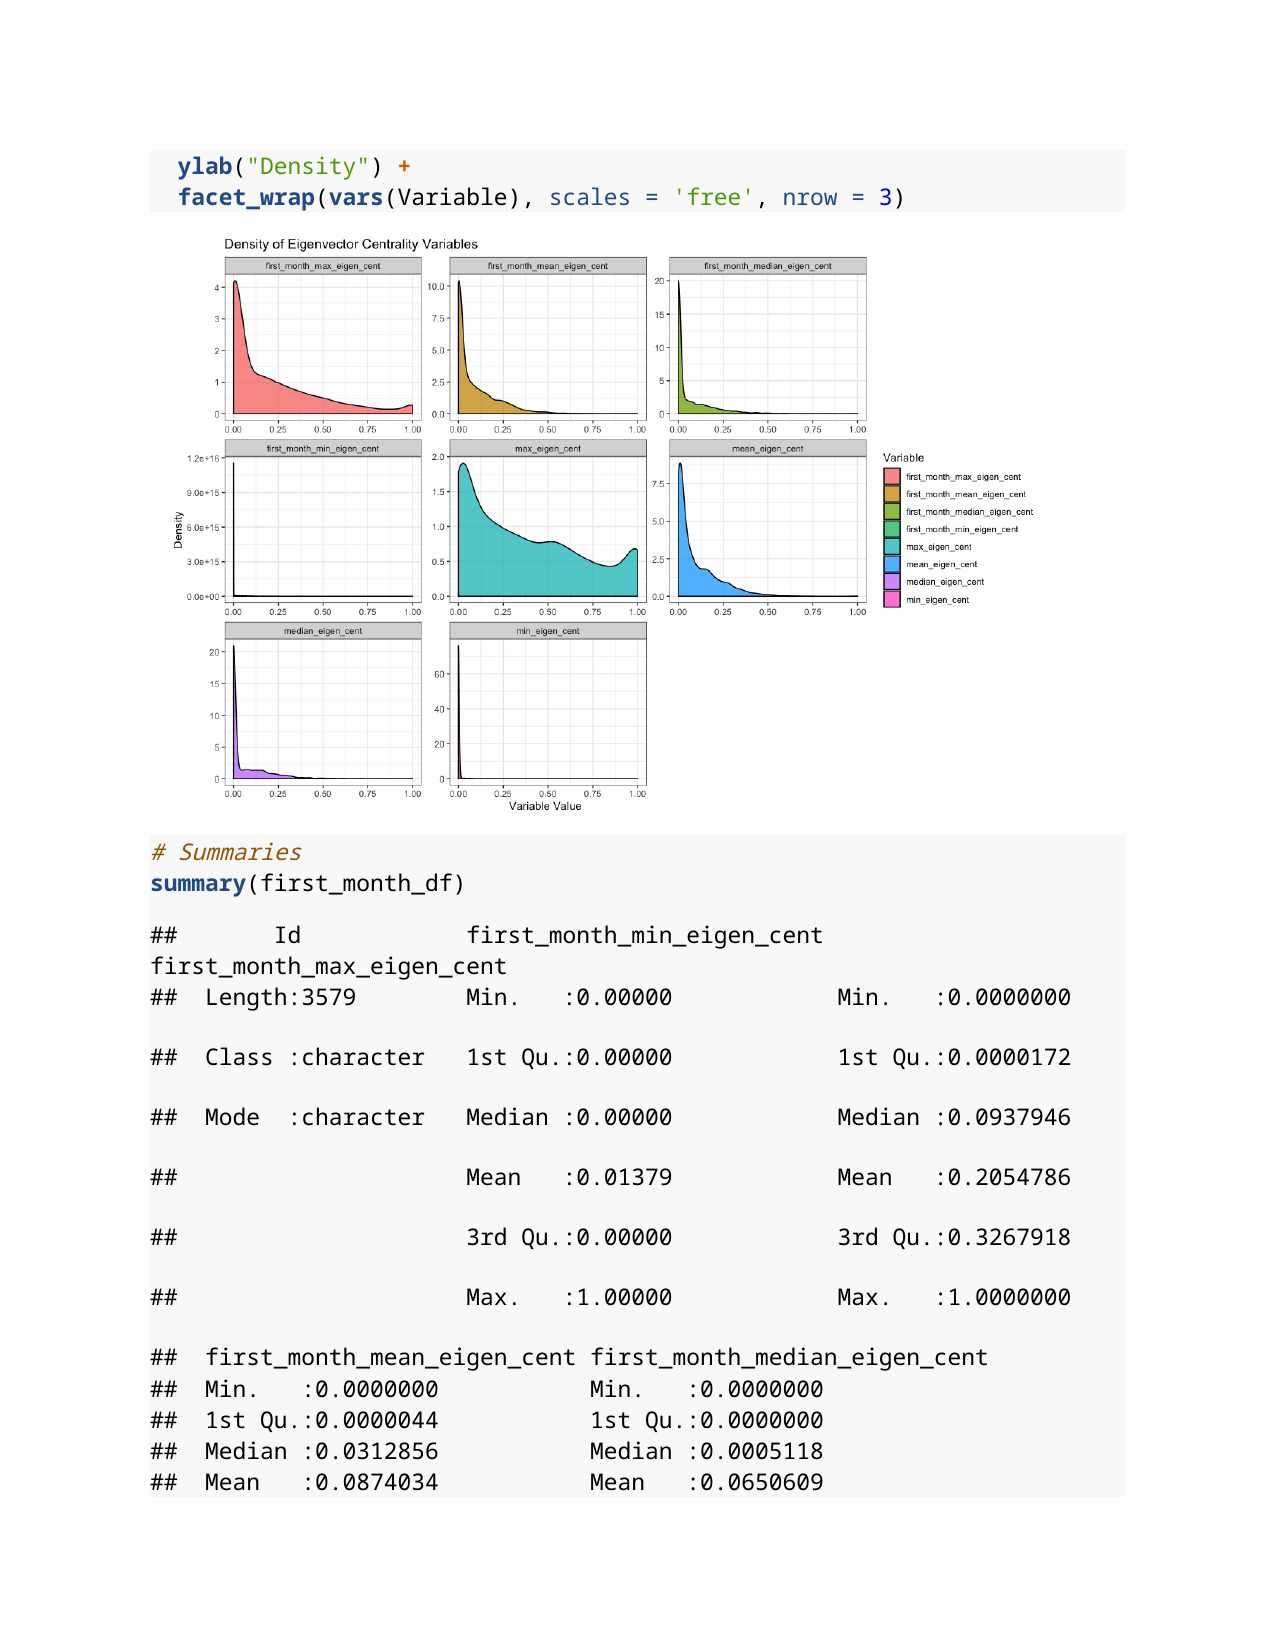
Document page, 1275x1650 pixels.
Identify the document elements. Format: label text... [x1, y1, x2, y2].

text # Summaries summary(first_month_df) [301, 835, 1125, 898]
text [150, 919, 1125, 1497]
picture [168, 233, 1044, 817]
